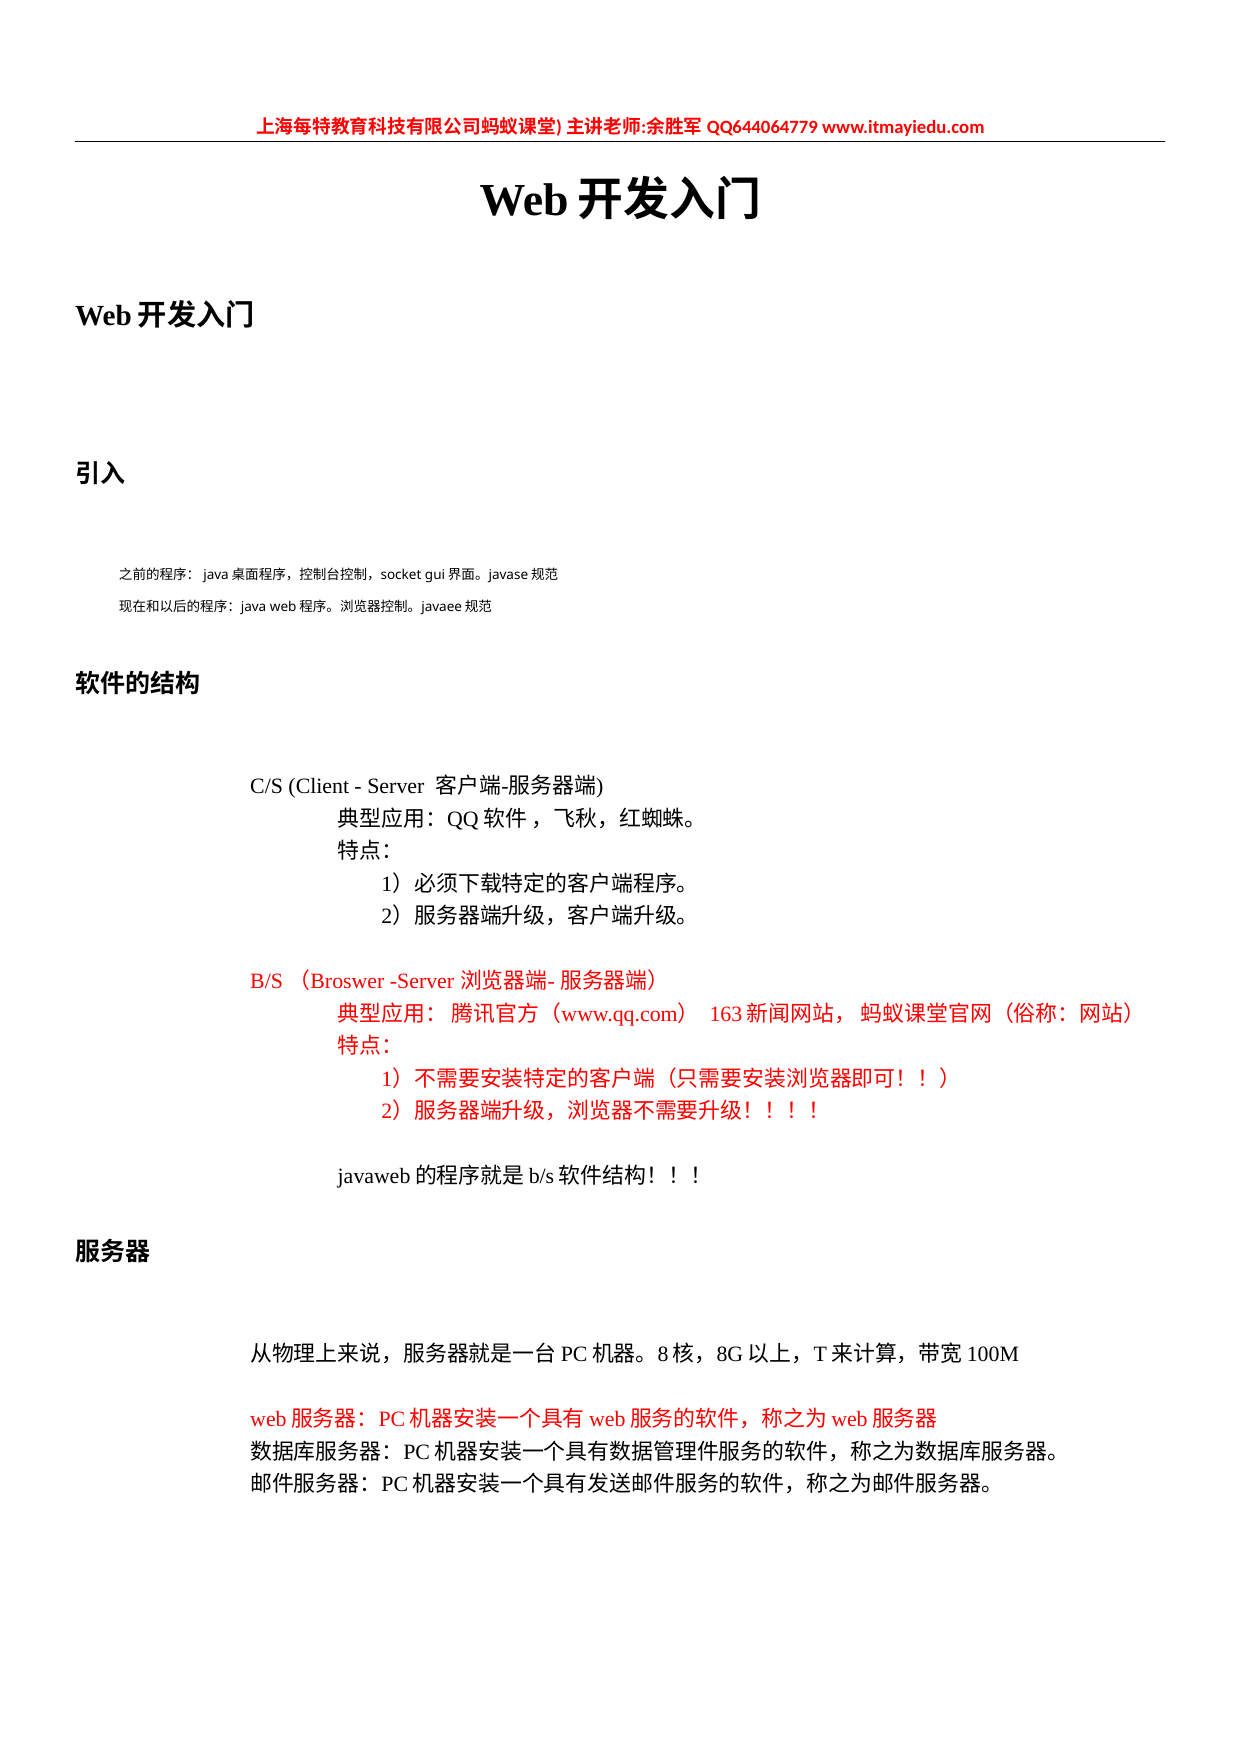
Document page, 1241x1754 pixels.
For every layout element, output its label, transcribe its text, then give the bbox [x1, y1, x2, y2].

text B/S （Broswer -Server 浏览器端- 服务器端） [75, 963, 1165, 995]
text 特点： [75, 1028, 1165, 1060]
text Web开发入门 [75, 147, 1165, 244]
text 从物理上来说，服务器就是一台PC机器。8核，8G以上，T来计算，带宽100M [75, 1336, 1165, 1368]
text 现在和以后的程序：java web程序。浏览器控制。javaee规范 [75, 590, 1165, 622]
text 特点： [75, 833, 1165, 865]
text 邮件服务器：PC机器安装一个具有发送邮件服务的软件，称之为邮件服务器。 [75, 1466, 1165, 1498]
text C/S (Client - Server 客户端-服务器端) [75, 768, 1165, 800]
subtitle 软件的结构 [75, 649, 1165, 714]
subtitle 服务器 [75, 1217, 1165, 1282]
text 1）不需要安装特定的客户端（只需要安装浏览器即可！！） [75, 1060, 1165, 1093]
text javaweb的程序就是b/s软件结构！！！ [75, 1158, 1165, 1190]
text 之前的程序： java桌面程序，控制台控制，socket gui界面。javase规范 [75, 557, 1165, 590]
text 2）服务器端升级，客户端升级。 [75, 898, 1165, 930]
subtitle Web开发入门 [75, 280, 1165, 345]
text 1）必须下载特定的客户端程序。 [75, 865, 1165, 898]
subtitle 引入 [75, 439, 1165, 504]
text 典型应用：QQ软件 ，飞秋，红蜘蛛。 [75, 800, 1165, 833]
text 数据库服务器：PC机器安装一个具有数据管理件服务的软件，称之为数据库服务器。 [75, 1433, 1165, 1466]
text 2）服务器端升级，浏览器不需要升级！！！！ [75, 1093, 1165, 1125]
text 典型应用： 腾讯官方（www.qq.com） 163新闻网站， 蚂蚁课堂官网（俗称：网站） [75, 995, 1165, 1028]
text web服务器：PC机器安装一个具有web服务的软件，称之为web服务器 [75, 1401, 1165, 1433]
